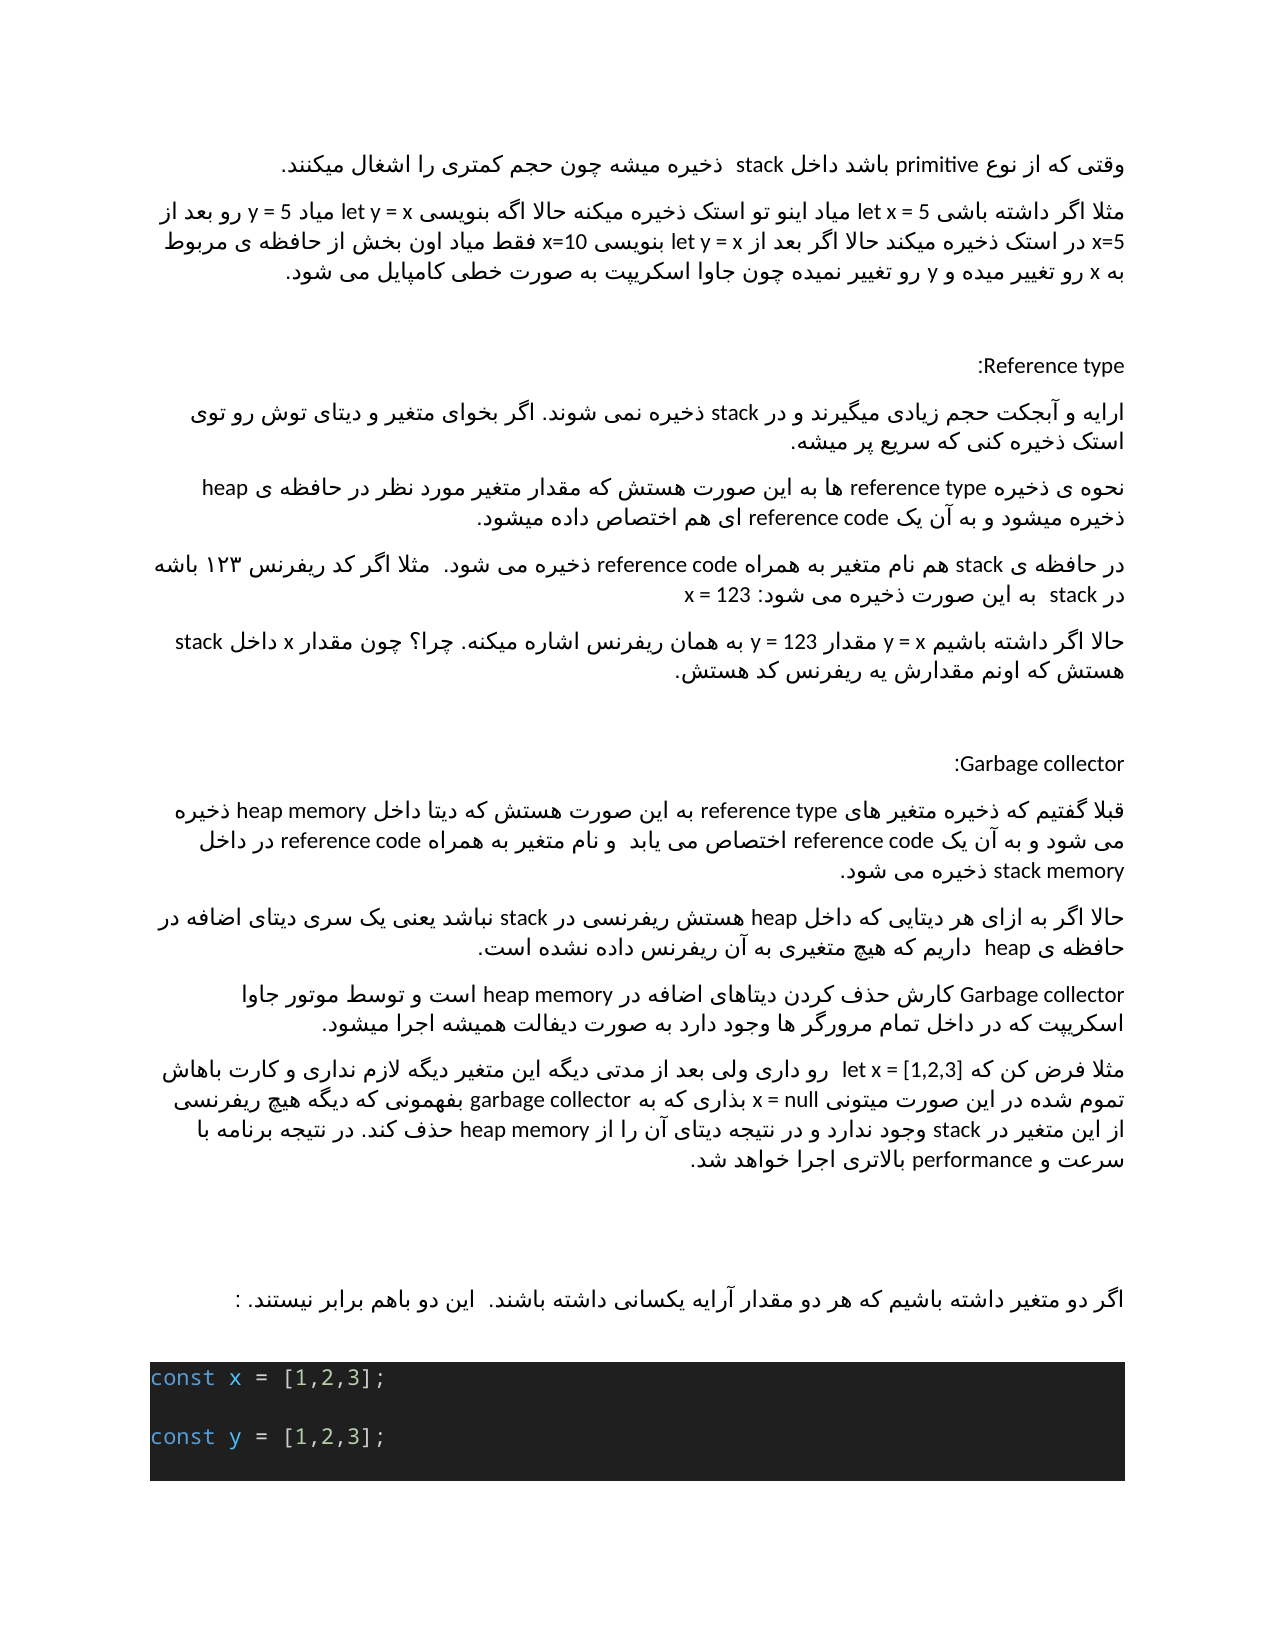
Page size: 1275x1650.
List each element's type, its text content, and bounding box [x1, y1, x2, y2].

text حالا اگر داشته باشیم y = x مقدار y = 123 به همان ریفرنس اشاره میکنه. چرا؟ چون مقدار x داخل stack هستش که اونم مقدارش یه ریفرنس کد هستش. [150, 627, 1125, 683]
text در حافظه ی stack هم نام متغیر به همراه reference code ذخیره می شود. مثلا اگر کد ریفرنس ۱۲۳ باشه در stack به این صورت ذخیره می شود: x = 123 [150, 550, 1125, 608]
text مثلا فرض کن که let x = [1,2,3] رو داری ولی بعد از مدتی دیگه این متغیر دیگه لازم نداری و کارت باهاش تموم شده در این صورت میتونی x = null بذاری که به garbage collector بفهمونی که دیگه هیچ ریفرنسی از این متغیر در stack وجود ندارد و در نتیجه دیتای آن را از heap memory حذف کند. در نتیجه برنامه با سرعت و performance بالاتری اجرا خواهد شد. [150, 1055, 1125, 1174]
text Garbage collector: [150, 749, 1125, 777]
text const x = [1,2,3]; [150, 1362, 1125, 1391]
text const y = [1,2,3]; [150, 1421, 1125, 1451]
text اگر دو متغیر داشته باشیم که هر دو مقدار آرایه یکسانی داشته باشند. این دو باهم برابر نیستند. : [150, 1286, 1125, 1343]
text نحوه ی ذخیره reference type ها به این صورت هستش که مقدار متغیر مورد نظر در حافظه ی heap ذخیره میشود و به آن یک reference code ای هم اختصاص داده میشود. [150, 473, 1125, 531]
text مثلا اگر داشته باشی let x = 5 میاد اینو تو استک ذخیره میکنه حالا اگه بنویسی let y = x میاد y = 5 رو بعد از x=5 در استک ذخیره میکند حالا اگر بعد از let y = x بنویسی x=10 فقط میاد اون بخش از حافظه ی مربوط به x رو تغییر میده و y رو تغییر نمیده چون جاوا اسکریپت به صورت خطی کامپایل می شود. [150, 197, 1125, 285]
text قبلا گفتیم که ذخیره متغیر های reference type به این صورت هستش که دیتا داخل heap memory ذخیره می شود و به آن یک reference code اختصاص می یابد و نام متغیر به همراه reference code در داخل stack memory ذخیره می شود. [150, 796, 1125, 884]
text ارایه و آبجکت حجم زیادی میگیرند و در stack ذخیره نمی شوند. اگر بخوای متغیر و دیتای توش رو توی استک ذخیره کنی که سریع پر میشه. [150, 398, 1125, 454]
text حالا اگر به ازای هر دیتایی که داخل heap هستش ریفرنسی در stack نباشد یعنی یک سری دیتای اضافه در حافظه ی heap داریم که هیچ متغیری به آن ریفرنس داده نشده است. [150, 903, 1125, 961]
text Garbage collector کارش حذف کردن دیتاهای اضافه در heap memory است و توسط موتور جاوا اسکریپت که در داخل تمام مرورگر ها وجود دارد به صورت دیفالت همیشه اجرا میشود. [150, 980, 1125, 1037]
text وقتی که از نوع primitive باشد داخل stack ذخیره میشه چون حجم کمتری را اشغال میکنند. [150, 150, 1125, 178]
text Reference type: [150, 351, 1125, 379]
